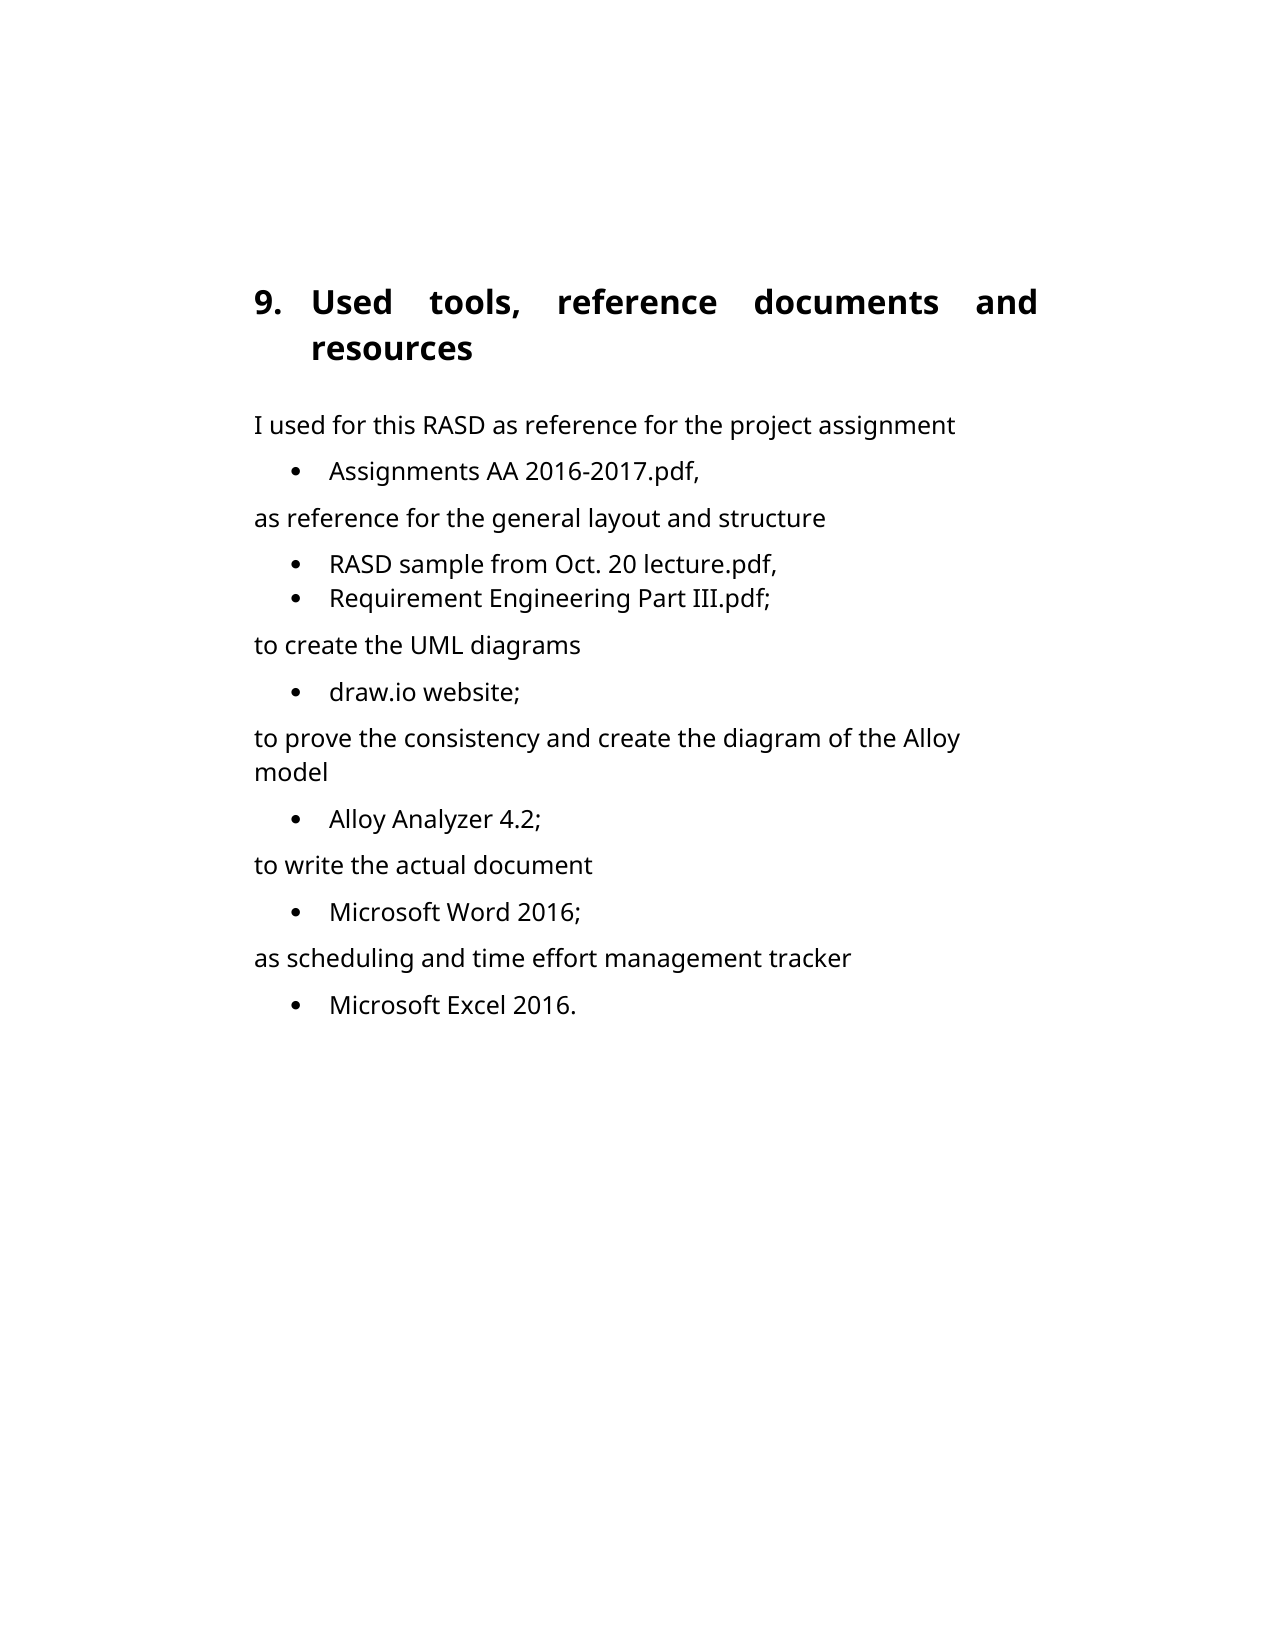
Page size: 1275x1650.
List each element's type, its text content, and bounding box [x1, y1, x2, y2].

subtitle Used tools, reference documents and resources [254, 279, 1039, 370]
list Alloy Analyzer 4.2; [291, 801, 1039, 835]
list draw.io website; [291, 674, 1039, 708]
text to prove the consistency and create the diagram of the Alloy model [254, 721, 1039, 789]
text to write the actual document [254, 848, 1039, 882]
text as reference for the general layout and structure [254, 500, 1039, 534]
text as scheduling and time effort management tracker [254, 941, 1039, 975]
list Microsoft Word 2016; [291, 894, 1039, 928]
list RASD sample from Oct. 20 lecture.pdf, [291, 547, 1039, 581]
text to create the UML diagrams [254, 628, 1039, 662]
text I used for this RASD as reference for the project assignment [254, 407, 1039, 441]
list Requirement Engineering Part III.pdf; [291, 581, 1039, 615]
list Assignments AA 2016-2017.pdf, [291, 454, 1039, 488]
list Microsoft Excel 2016. [291, 988, 1039, 1022]
